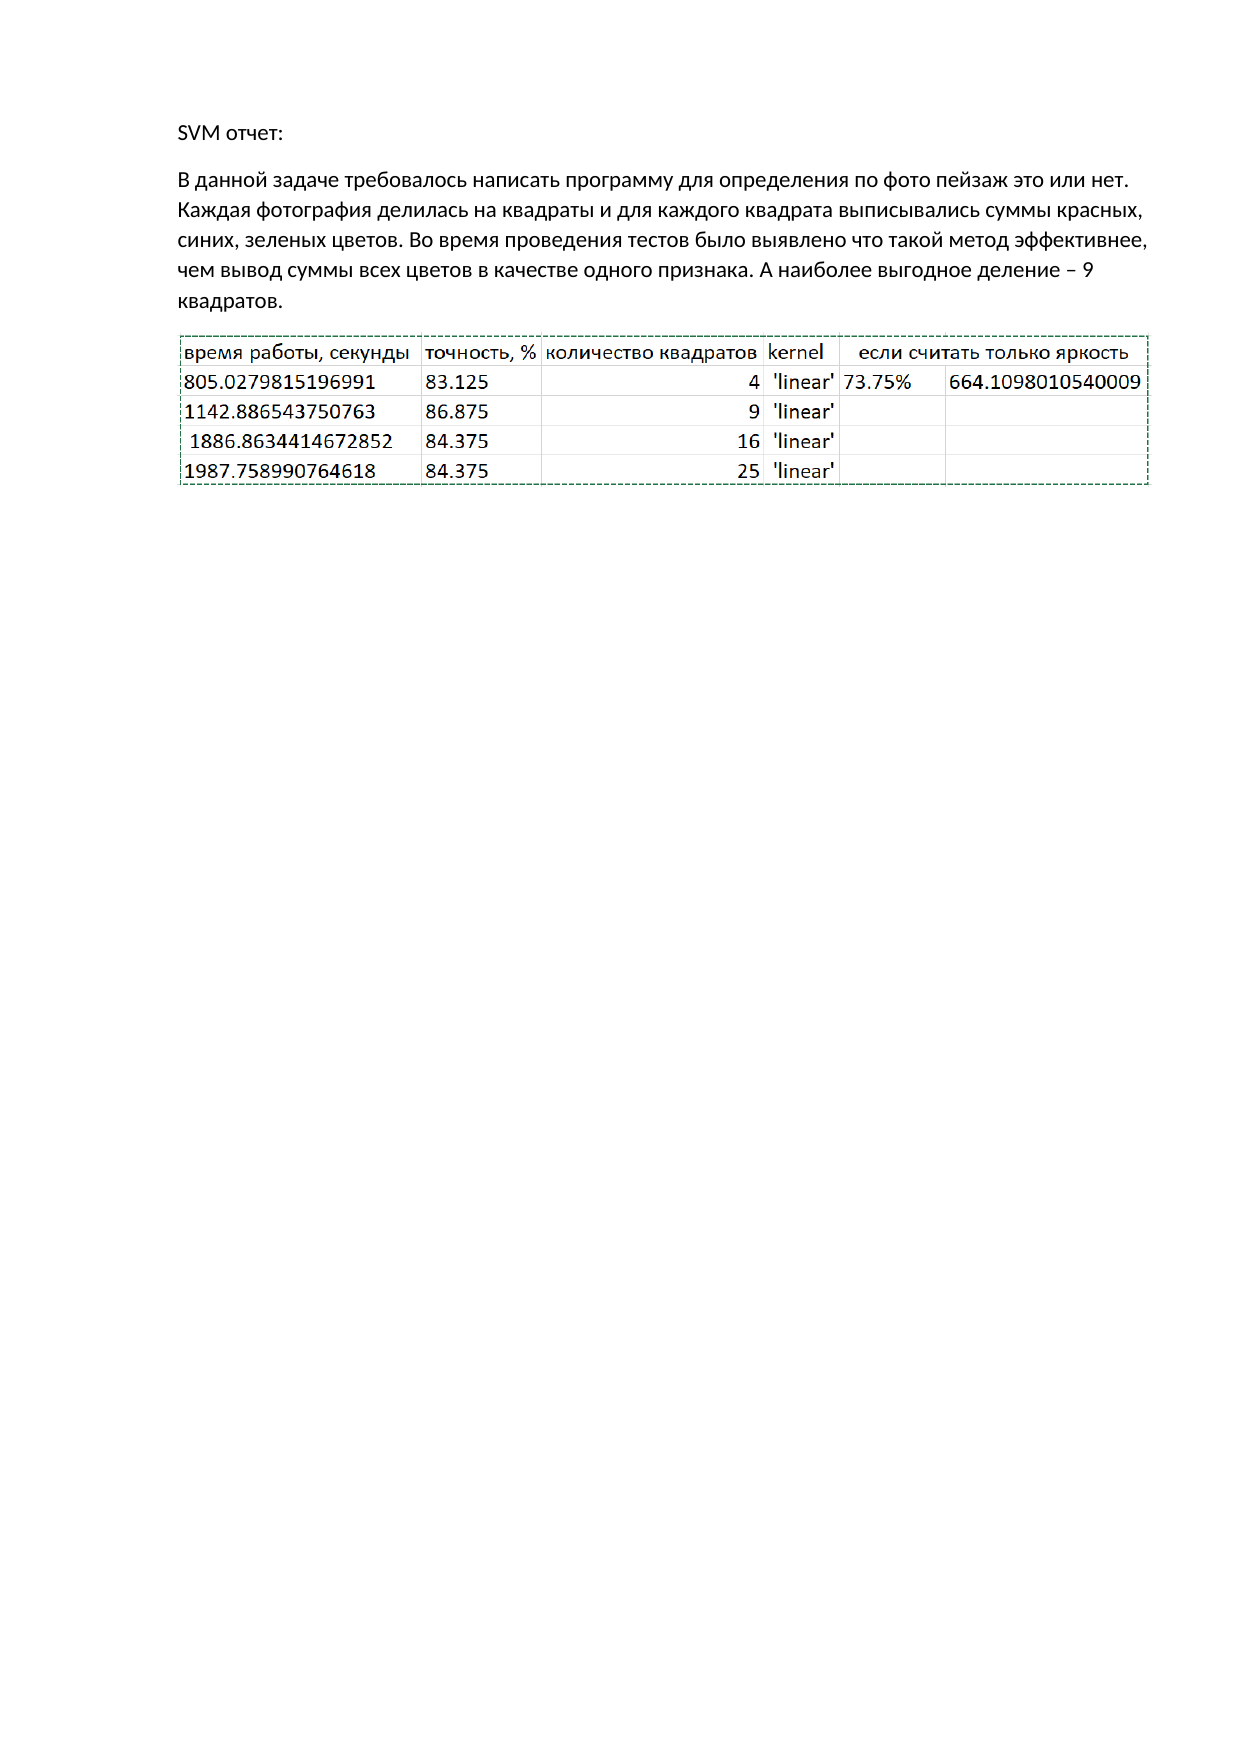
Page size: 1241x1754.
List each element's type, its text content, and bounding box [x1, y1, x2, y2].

text В данной задаче требовалось написать программу для определения по фото пейзаж это или нет. Каждая фотография делилась на квадраты и для каждого квадрата выписывались суммы красных, синих, зеленых цветов. Во время проведения тестов было выявлено что такой метод эффективнее, чем вывод суммы всех цветов в качестве одного признака. А наиболее выгодное деление – 9 квадратов. [177, 165, 1152, 314]
text SVM отчет: [177, 118, 1152, 146]
picture [177, 332, 1152, 487]
